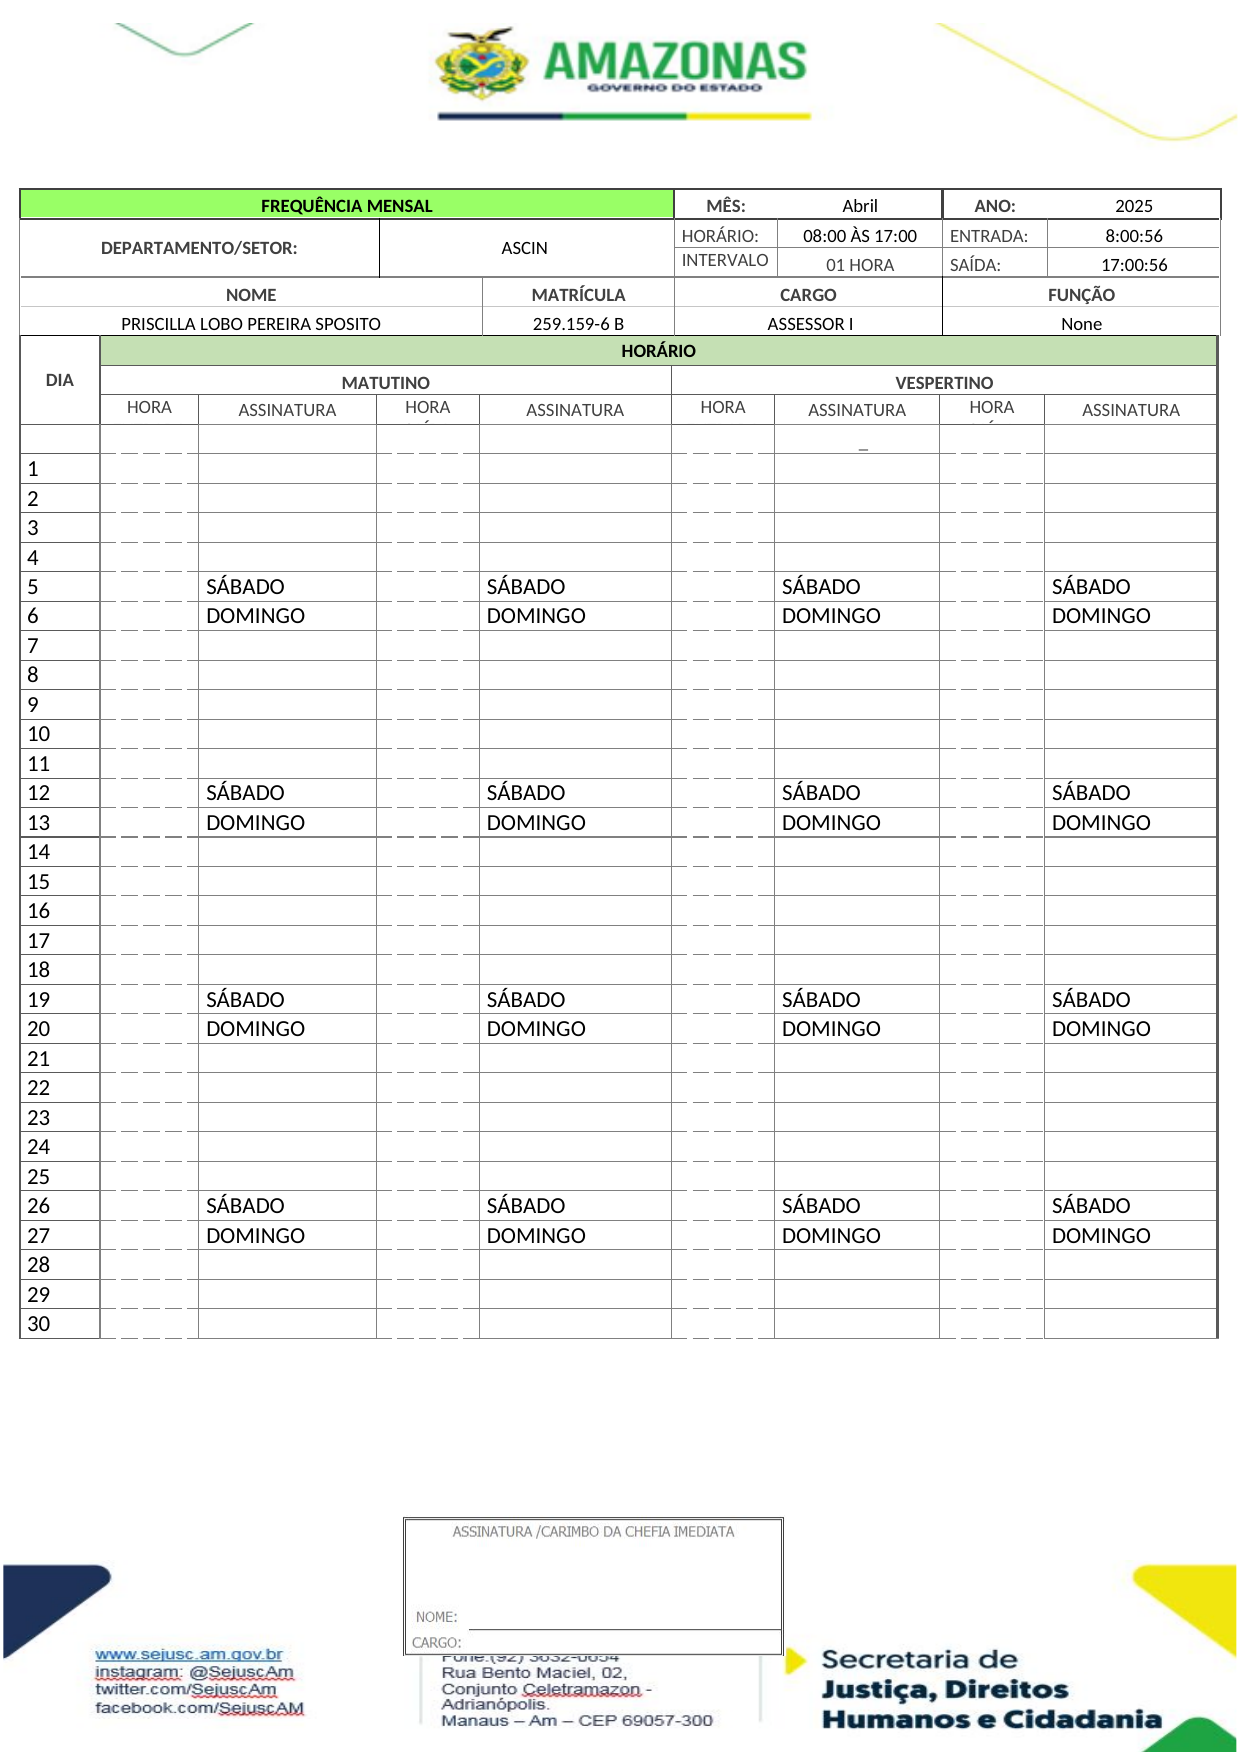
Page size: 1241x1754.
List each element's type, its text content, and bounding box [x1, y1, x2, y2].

table_cell [1045, 661, 1216, 689]
table_cell [940, 1013, 1044, 1043]
table_cell [377, 483, 479, 512]
table_cell [101, 453, 198, 483]
table_cell ASCIN [380, 220, 674, 276]
table_cell DOMINGO [480, 602, 671, 630]
table_cell [775, 896, 939, 925]
table_cell [199, 1280, 376, 1308]
table_cell [101, 571, 198, 601]
table_cell [775, 1250, 939, 1279]
table_header MÊS: [675, 190, 778, 217]
table_cell [377, 630, 479, 659]
table_cell [672, 836, 774, 866]
table_cell [480, 484, 671, 512]
table_cell [480, 1250, 671, 1279]
table_cell [775, 1132, 939, 1161]
table_cell [199, 1309, 376, 1338]
table_cell SÁBADO [1045, 779, 1216, 807]
table_cell 7 [21, 631, 99, 659]
table_cell [480, 425, 671, 453]
table_cell [101, 748, 198, 777]
table_cell [672, 571, 774, 601]
table_cell [672, 895, 774, 925]
table_cell SÁBADO [1045, 572, 1216, 601]
table_cell [775, 513, 939, 542]
table_cell DOMINGO [199, 602, 376, 630]
table_cell SÁBADO [480, 1191, 671, 1220]
table_cell [940, 1072, 1044, 1102]
table_cell HORA ENTRADA [672, 395, 774, 424]
table_cell [1045, 867, 1216, 895]
table_cell [480, 1044, 671, 1072]
table_cell [377, 1131, 479, 1161]
table_cell 8 [21, 661, 99, 689]
table_cell [940, 630, 1044, 659]
table_cell [1045, 543, 1216, 571]
table_cell PRISCILLA LOBO PEREIRA SPOSITO [20, 306, 482, 335]
table_cell [775, 838, 939, 866]
table_cell [101, 1043, 198, 1072]
table_cell 12 [21, 779, 99, 807]
table_cell [672, 542, 774, 571]
table_cell HORA ENTRADA [101, 395, 198, 424]
table_cell CARGO [675, 278, 942, 306]
table_cell [101, 425, 198, 453]
table_cell SÁBADO [1045, 1191, 1216, 1220]
table_cell [480, 513, 671, 542]
picture [1, 1515, 1236, 1751]
table_cell [377, 689, 479, 718]
table_cell [775, 1309, 939, 1338]
table_cell 01 HORA [778, 248, 942, 276]
table_cell [940, 954, 1044, 984]
table_cell DOMINGO [1045, 808, 1216, 836]
table_cell [101, 630, 198, 659]
table_cell 28 [21, 1250, 99, 1279]
table_cell [775, 690, 939, 718]
table_cell [672, 689, 774, 718]
table_cell [940, 1249, 1044, 1279]
table_cell [940, 807, 1044, 836]
table_cell ASSINATURA [1045, 395, 1216, 424]
table_cell [377, 601, 479, 630]
table_cell 20 [21, 1014, 99, 1043]
table_cell DOMINGO [775, 808, 939, 836]
table_cell [101, 1102, 198, 1131]
table_cell [940, 571, 1044, 601]
table_cell [1045, 631, 1216, 659]
table_cell [377, 1249, 479, 1279]
table_cell [1045, 749, 1216, 777]
table_cell [940, 1161, 1044, 1190]
table_cell [199, 690, 376, 718]
table_cell [199, 1044, 376, 1072]
table_cell [377, 1279, 479, 1308]
table_cell DOMINGO [199, 1014, 376, 1043]
table_cell [940, 1102, 1044, 1131]
table_cell [377, 1161, 479, 1190]
table_cell [480, 690, 671, 718]
table_cell [940, 719, 1044, 748]
table_cell DOMINGO [775, 602, 939, 630]
table_cell [101, 719, 198, 748]
table_cell [480, 896, 671, 925]
table_cell DEPARTAMENTO/SETOR: [20, 220, 379, 276]
table_cell [377, 866, 479, 895]
table_cell 26 [21, 1191, 99, 1220]
table_cell 23 [21, 1103, 99, 1131]
table_cell _ [775, 425, 939, 453]
table_cell [480, 955, 671, 984]
table_cell [101, 542, 198, 571]
table_cell [199, 1250, 376, 1279]
table_cell INTERVALO: [675, 248, 777, 276]
table_cell [101, 1072, 198, 1102]
table_cell HORÁRIO [101, 336, 1216, 365]
table_cell [940, 453, 1044, 483]
table_cell [775, 543, 939, 571]
table_cell [480, 1132, 671, 1161]
table_cell 17:00:56 [1048, 247, 1220, 276]
table_cell HORÁRIO: [675, 220, 777, 247]
table_cell [199, 484, 376, 512]
table_cell [377, 1308, 479, 1338]
table_cell SÁBADO [775, 985, 939, 1013]
table_cell 22 [21, 1073, 99, 1102]
table_cell 11 [21, 749, 99, 777]
table_cell DOMINGO [480, 1014, 671, 1043]
table_cell [21, 425, 99, 453]
table_cell DOMINGO [775, 1221, 939, 1249]
table_cell [199, 1103, 376, 1131]
table_cell [101, 1249, 198, 1279]
table_cell 3 [21, 513, 99, 542]
table_cell [377, 542, 479, 571]
table_cell [101, 1220, 198, 1249]
table_cell [775, 1044, 939, 1072]
table_cell [940, 425, 1044, 453]
table_cell [775, 1103, 939, 1131]
table_cell [101, 1131, 198, 1161]
table_cell ENTRADA: [943, 220, 1047, 247]
table_cell [940, 1131, 1044, 1161]
table_cell [940, 778, 1044, 807]
table_cell 16 [21, 896, 99, 925]
table_cell 30 [21, 1309, 99, 1338]
table_cell [1045, 484, 1216, 512]
table_cell [775, 1162, 939, 1190]
table_cell [480, 454, 671, 483]
table_cell SÁBADO [199, 572, 376, 601]
table_cell [480, 720, 671, 748]
table_cell [377, 425, 479, 453]
table_cell [101, 895, 198, 925]
table_cell [377, 748, 479, 777]
table_cell [775, 955, 939, 984]
table_cell VESPERTINO [672, 366, 1216, 394]
table_cell [1045, 1103, 1216, 1131]
table_cell ASSINATURA [480, 395, 671, 424]
table_header 2025 [1048, 190, 1220, 217]
table_cell [775, 1073, 939, 1102]
table_cell [672, 1190, 774, 1220]
table_cell HORA SAÍDA [377, 395, 479, 424]
table_header Abril [778, 190, 941, 217]
table_cell [940, 483, 1044, 512]
table_cell [940, 1190, 1044, 1220]
table_cell [480, 838, 671, 866]
table_cell [480, 631, 671, 659]
table_cell [101, 660, 198, 689]
table_header FREQUÊNCIA MENSAL [21, 190, 673, 217]
table_cell [480, 749, 671, 777]
table_cell [480, 1280, 671, 1308]
table_cell 8:00:56 [1048, 218, 1220, 247]
table_cell [377, 984, 479, 1013]
table_cell [672, 1249, 774, 1279]
table_cell [199, 425, 376, 453]
table_cell [101, 807, 198, 836]
table_cell [1045, 896, 1216, 925]
table_cell [101, 866, 198, 895]
table_cell [199, 838, 376, 866]
table_cell [101, 778, 198, 807]
table_cell [775, 720, 939, 748]
table_cell [480, 1309, 671, 1338]
table_cell [940, 925, 1044, 954]
table_cell [672, 748, 774, 777]
table_cell [940, 1279, 1044, 1308]
table_cell [199, 1162, 376, 1190]
table_cell [101, 1308, 198, 1338]
table_cell [672, 1161, 774, 1190]
table_cell 1 [21, 454, 99, 483]
table_cell [672, 425, 774, 453]
table_cell [199, 867, 376, 895]
table_cell [775, 926, 939, 954]
table_cell SÁBADO [1045, 985, 1216, 1013]
table_cell [101, 1279, 198, 1308]
table_cell 18 [21, 955, 99, 984]
table_cell FUNÇÃO [943, 276, 1220, 306]
picture [0, 23, 1241, 188]
table_cell [1045, 1044, 1216, 1072]
table_cell HORA SAÍDA [940, 395, 1044, 424]
table_cell DOMINGO [199, 1221, 376, 1249]
table_cell [940, 1308, 1044, 1338]
table_cell DOMINGO [1045, 602, 1216, 630]
table_cell ASSINATURA [199, 395, 376, 424]
table_cell [377, 895, 479, 925]
table_cell [672, 660, 774, 689]
table_cell [672, 1072, 774, 1102]
table_cell 15 [21, 867, 99, 895]
table_cell [199, 926, 376, 954]
table_cell 29 [21, 1280, 99, 1308]
table_cell [377, 1102, 479, 1131]
table_cell DOMINGO [480, 1221, 671, 1249]
table_cell SÁBADO [480, 779, 671, 807]
table_cell 6 [21, 602, 99, 630]
table_cell [940, 866, 1044, 895]
table_cell [775, 661, 939, 689]
table_cell [672, 1013, 774, 1043]
table_cell [199, 1132, 376, 1161]
table_cell [672, 719, 774, 748]
table_cell [1045, 1309, 1216, 1338]
table_cell [1045, 513, 1216, 542]
table_cell 259.159-6 B [483, 307, 674, 335]
table_cell SAÍDA: [943, 248, 1047, 276]
table_cell [101, 1013, 198, 1043]
table_cell 24 [21, 1132, 99, 1161]
table_cell [672, 984, 774, 1013]
table_cell 4 [21, 543, 99, 571]
table_cell ASSESSOR I [675, 307, 942, 335]
table_cell DIA [21, 336, 99, 424]
table_cell 17 [21, 926, 99, 954]
table_cell [1045, 454, 1216, 483]
table_cell [672, 807, 774, 836]
table_cell [940, 895, 1044, 925]
table_cell [480, 1103, 671, 1131]
table_cell None [943, 306, 1220, 335]
table_cell [199, 454, 376, 483]
table_cell [1045, 425, 1216, 453]
table_cell [1045, 1132, 1216, 1161]
table_cell [940, 512, 1044, 542]
table_cell SÁBADO [480, 985, 671, 1013]
table_cell [672, 483, 774, 512]
table_cell 19 [21, 985, 99, 1013]
table_cell [377, 1043, 479, 1072]
table_cell SÁBADO [199, 779, 376, 807]
table_cell [672, 1102, 774, 1131]
table_cell [480, 661, 671, 689]
table_cell [940, 748, 1044, 777]
table_cell [199, 661, 376, 689]
table_cell [101, 512, 198, 542]
table_cell [672, 778, 774, 807]
table_cell [377, 571, 479, 601]
table_cell SÁBADO [775, 779, 939, 807]
table_cell 25 [21, 1162, 99, 1190]
table_cell 9 [21, 690, 99, 718]
table_cell SÁBADO [775, 572, 939, 601]
table_cell [377, 1220, 479, 1249]
table_cell ASSINATURA [775, 395, 939, 424]
table_cell [1045, 720, 1216, 748]
table_cell 2 [21, 484, 99, 512]
table_cell [940, 1043, 1044, 1072]
table_cell SÁBADO [199, 985, 376, 1013]
table_cell [377, 660, 479, 689]
table_cell [377, 836, 479, 866]
table_cell [775, 484, 939, 512]
table_cell [199, 513, 376, 542]
table_cell [199, 749, 376, 777]
table_cell [101, 689, 198, 718]
table_cell [377, 807, 479, 836]
table_cell MATUTINO [101, 366, 671, 394]
table_cell [775, 631, 939, 659]
table_cell [1045, 926, 1216, 954]
table_cell [199, 1073, 376, 1102]
table_cell 14 [21, 838, 99, 866]
table_cell DOMINGO [1045, 1221, 1216, 1249]
table_cell [480, 867, 671, 895]
table_cell [199, 955, 376, 984]
table_cell 27 [21, 1221, 99, 1249]
table_cell DOMINGO [480, 808, 671, 836]
table_cell [940, 601, 1044, 630]
table_cell [672, 1131, 774, 1161]
table_cell [377, 954, 479, 984]
table_cell [940, 836, 1044, 866]
table_cell [480, 1162, 671, 1190]
table_cell [377, 1190, 479, 1220]
table_cell [672, 1308, 774, 1338]
table_cell 10 [21, 720, 99, 748]
table_cell [199, 896, 376, 925]
table_cell [1045, 1073, 1216, 1102]
table_cell [101, 1161, 198, 1190]
table_cell [940, 1220, 1044, 1249]
table_cell DOMINGO [1045, 1014, 1216, 1043]
table_cell [672, 601, 774, 630]
table_cell [377, 1013, 479, 1043]
table_cell MATRÍCULA [483, 278, 674, 306]
table_cell SÁBADO [480, 572, 671, 601]
table_cell [672, 925, 774, 954]
table_cell [1045, 955, 1216, 984]
table_cell [377, 512, 479, 542]
table_cell 21 [21, 1044, 99, 1072]
table_cell SÁBADO [775, 1191, 939, 1220]
table_cell 13 [21, 808, 99, 836]
table_cell [101, 1190, 198, 1220]
table_cell [1045, 1280, 1216, 1308]
table_cell [199, 631, 376, 659]
table_cell [940, 660, 1044, 689]
table_cell [377, 778, 479, 807]
table_cell SÁBADO [199, 1191, 376, 1220]
table_cell [101, 984, 198, 1013]
table_cell [101, 925, 198, 954]
table_cell NOME [20, 276, 482, 306]
table_cell [940, 984, 1044, 1013]
table_cell [1045, 838, 1216, 866]
table_cell [480, 1073, 671, 1102]
table_cell [672, 630, 774, 659]
table_cell DOMINGO [775, 1014, 939, 1043]
table_cell [101, 954, 198, 984]
table_cell [775, 1280, 939, 1308]
table_cell [377, 925, 479, 954]
table_cell [672, 453, 774, 483]
table_cell [1045, 690, 1216, 718]
table_cell [101, 483, 198, 512]
table_cell [672, 954, 774, 984]
table_cell 08:00 ÀS 17:00 [778, 220, 942, 247]
table_cell [775, 749, 939, 777]
table_cell [940, 542, 1044, 571]
table_cell [480, 543, 671, 571]
table_cell DOMINGO [199, 808, 376, 836]
table_cell [377, 1072, 479, 1102]
table_cell [672, 866, 774, 895]
table_cell 5 [21, 572, 99, 601]
table_cell [101, 601, 198, 630]
table_cell [672, 1043, 774, 1072]
table_cell [480, 926, 671, 954]
table_cell [101, 836, 198, 866]
table_cell [377, 453, 479, 483]
table_cell [775, 454, 939, 483]
table_cell [672, 1220, 774, 1249]
table_cell [377, 719, 479, 748]
table_cell [199, 720, 376, 748]
table_cell [1045, 1162, 1216, 1190]
table_cell [1045, 1250, 1216, 1279]
table_cell [775, 867, 939, 895]
table_cell [940, 689, 1044, 718]
table_cell [672, 512, 774, 542]
table_cell [672, 1279, 774, 1308]
table_cell [199, 543, 376, 571]
table_header ANO: [944, 190, 1048, 217]
